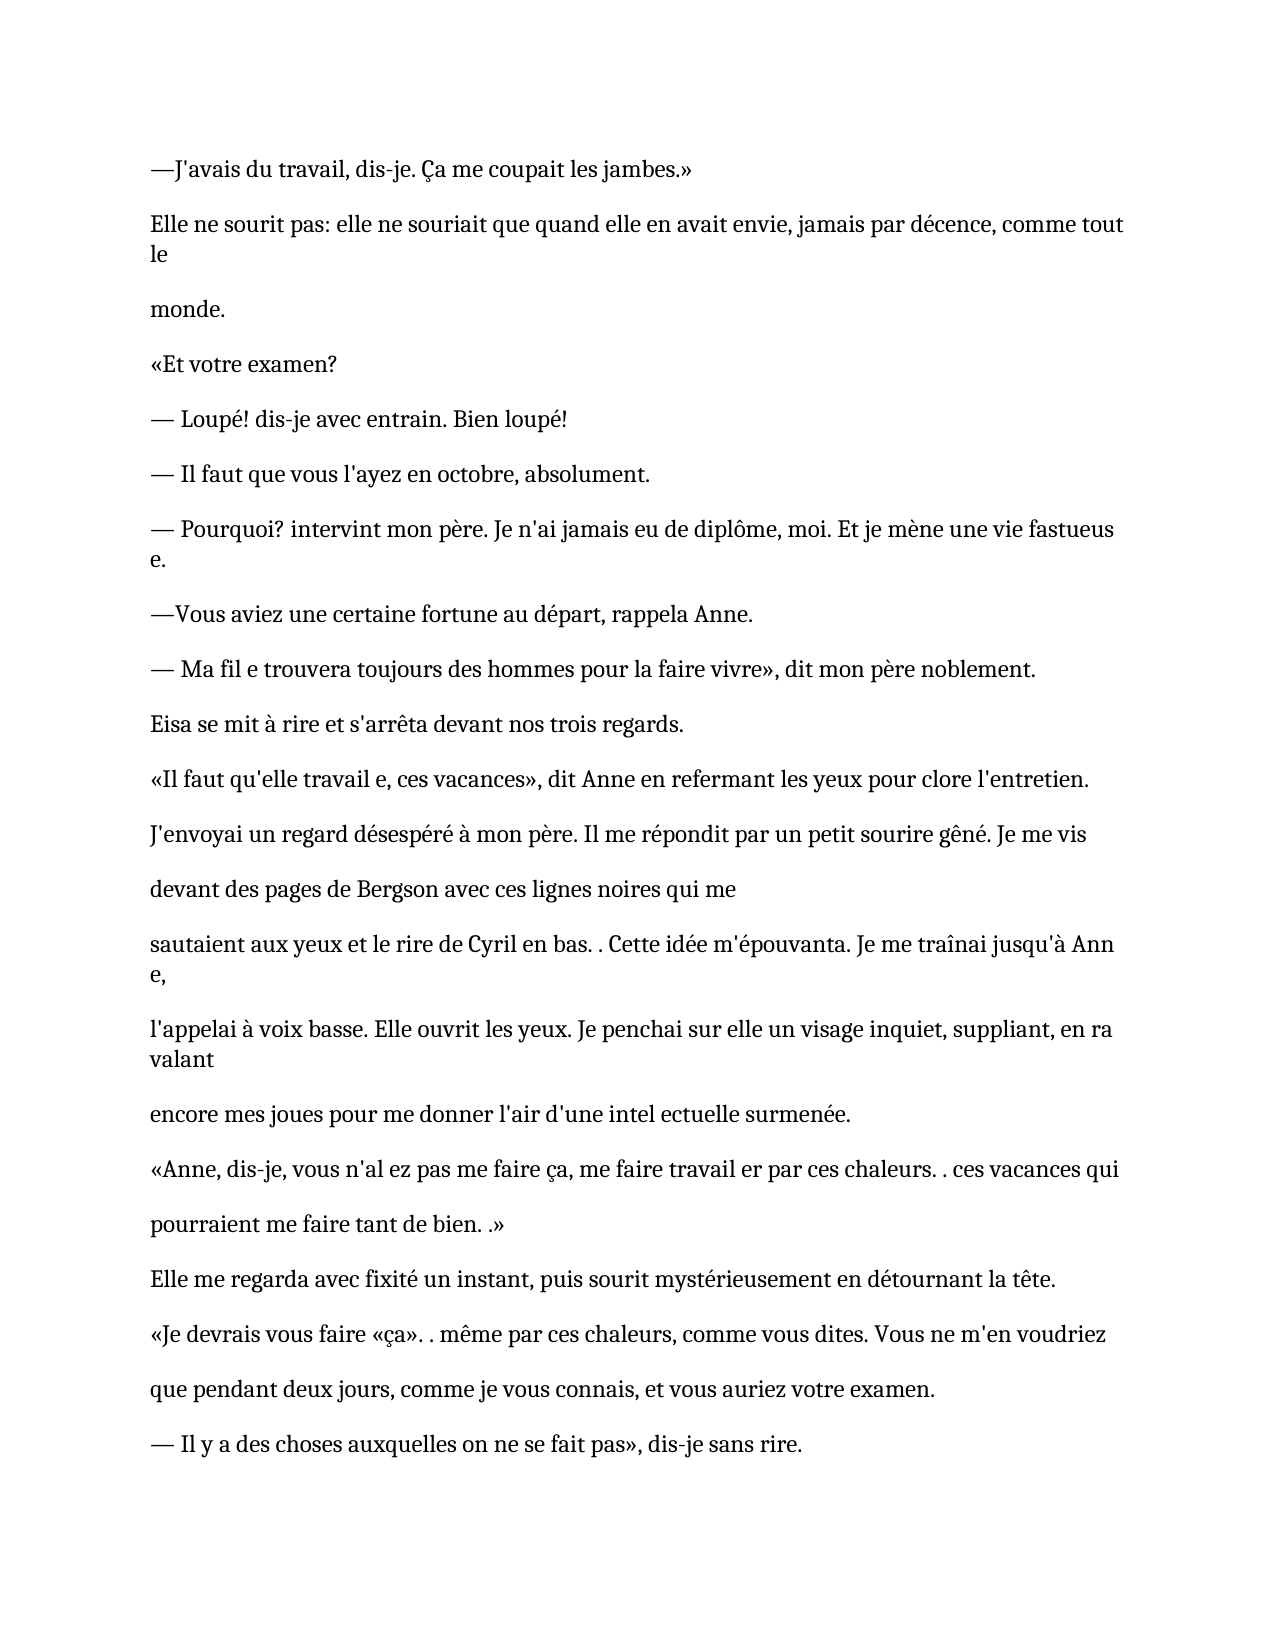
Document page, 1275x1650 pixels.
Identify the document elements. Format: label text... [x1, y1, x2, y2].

text «Et votre examen? [150, 349, 1125, 379]
text —Vous aviez une certaine fortune au départ, rappela Anne. [150, 599, 1125, 629]
text que pendant deux jours, comme je vous connais, et vous auriez votre examen. [150, 1374, 1125, 1404]
text — Il faut que vous l'ayez en octobre, absolument. [150, 459, 1125, 489]
text — Pourquoi? intervint mon père. Je n'ai jamais eu de diplôme, moi. Et je mène une vie fastueuse. [150, 514, 1125, 574]
text — Ma fil e trouvera toujours des hommes pour la faire vivre», dit mon père noblement. [150, 654, 1125, 684]
text «Il faut qu'elle travail e, ces vacances», dit Anne en refermant les yeux pour clore l'entretien. [150, 764, 1125, 794]
text encore mes joues pour me donner l'air d'une intel ectuelle surmenée. [150, 1099, 1125, 1129]
text —J'avais du travail, dis-je. Ça me coupait les jambes.» [150, 154, 1125, 184]
text «Je devrais vous faire «ça». . même par ces chaleurs, comme vous dites. Vous ne m'en voudriez [150, 1319, 1125, 1349]
text Elle ne sourit pas: elle ne souriait que quand elle en avait envie, jamais par décence, comme tout le [150, 209, 1125, 269]
text monde. [150, 294, 1125, 324]
text — Il y a des choses auxquelles on ne se fait pas», dis-je sans rire. [150, 1429, 1125, 1459]
text — Loupé! dis-je avec entrain. Bien loupé! [150, 404, 1125, 434]
text sautaient aux yeux et le rire de Cyril en bas. . Cette idée m'épouvanta. Je me traînai jusqu'à Anne, [150, 929, 1125, 989]
text Elle me regarda avec fixité un instant, puis sourit mystérieusement en détournant la tête. [150, 1264, 1125, 1294]
text devant des pages de Bergson avec ces lignes noires qui me [150, 874, 1125, 904]
text J'envoyai un regard désespéré à mon père. Il me répondit par un petit sourire gêné. Je me vis [150, 819, 1125, 849]
text l'appelai à voix basse. Elle ouvrit les yeux. Je penchai sur elle un visage inquiet, suppliant, en ravalant [150, 1014, 1125, 1074]
text pourraient me faire tant de bien. .» [150, 1209, 1125, 1239]
text «Anne, dis-je, vous n'al ez pas me faire ça, me faire travail er par ces chaleurs. . ces vacances qui [150, 1154, 1125, 1184]
text Eisa se mit à rire et s'arrêta devant nos trois regards. [150, 709, 1125, 739]
